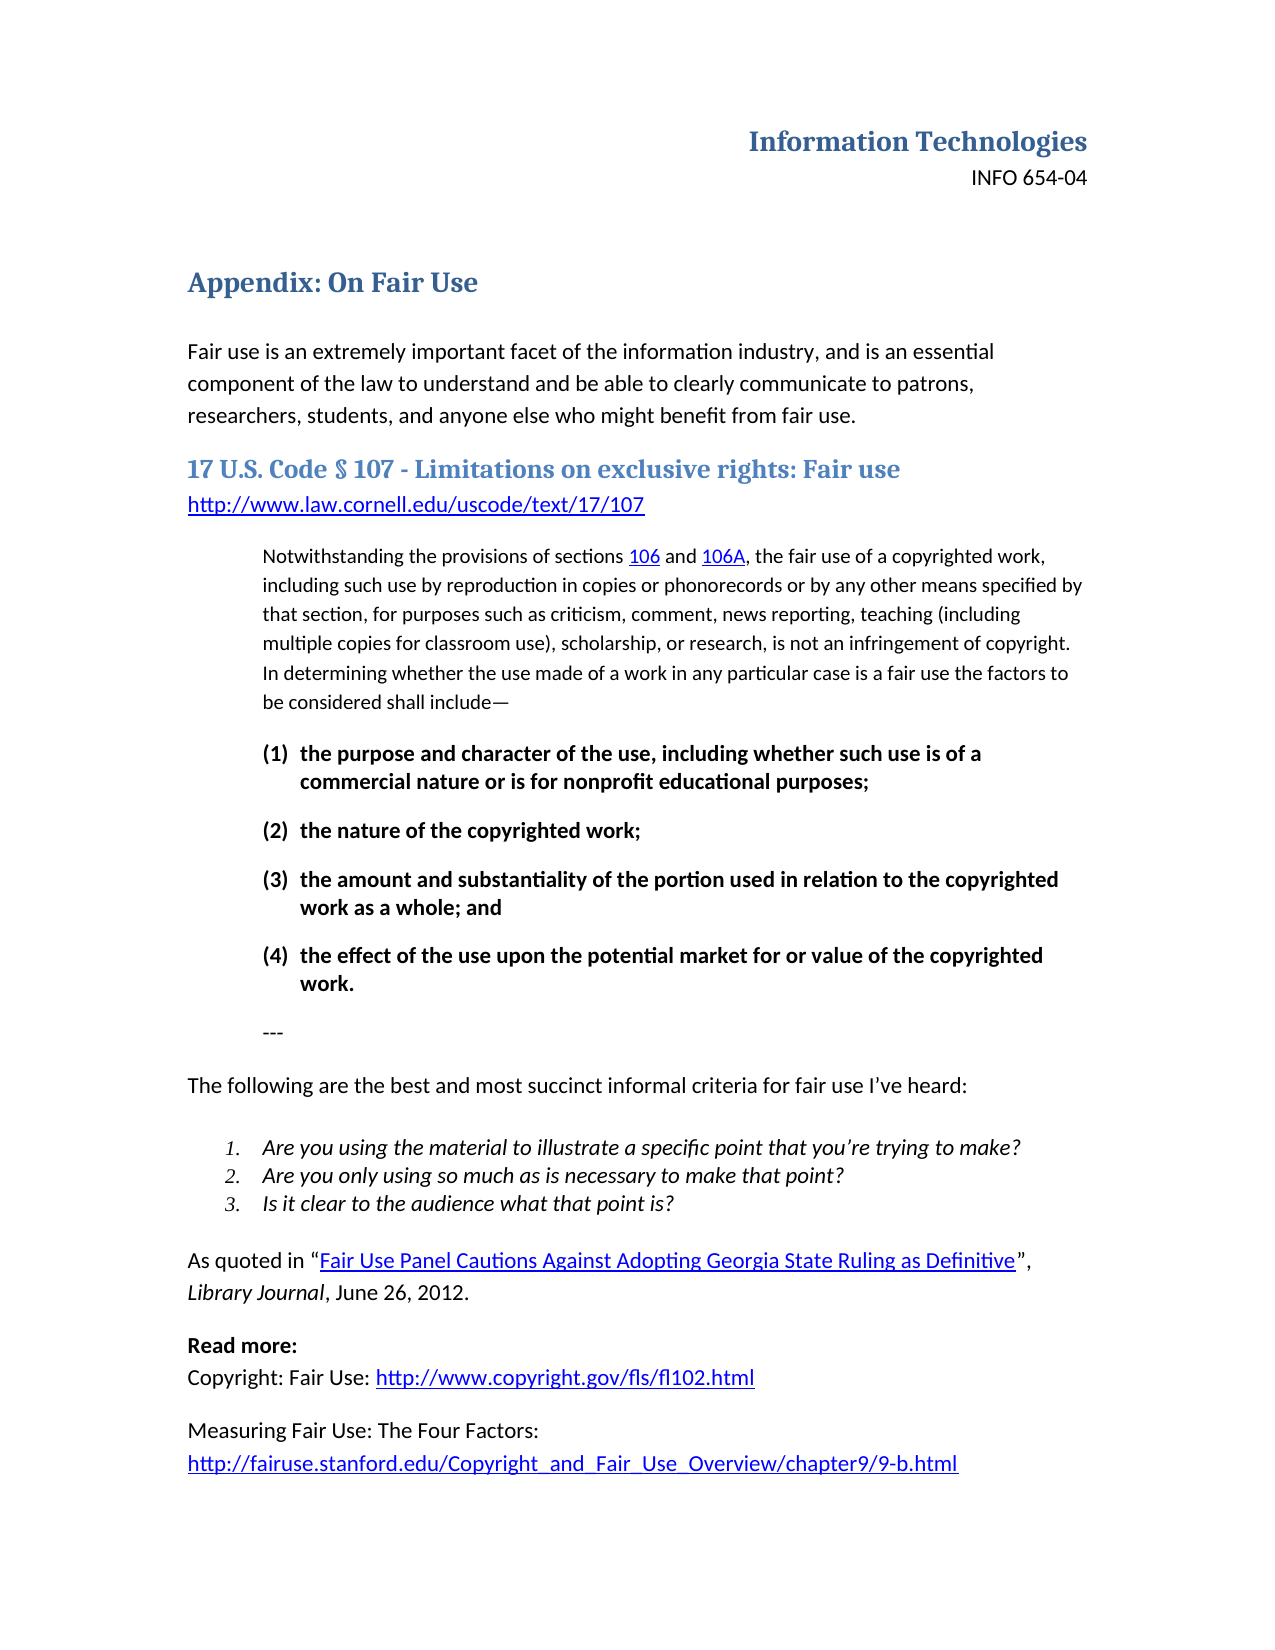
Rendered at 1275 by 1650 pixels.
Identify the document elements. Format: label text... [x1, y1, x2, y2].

text As quoted in “Fair Use Panel Cautions Against Adopting Georgia State Ruling as Definitive”, Library Journal, June 26, 2012. [187, 1246, 1087, 1306]
text Notwithstanding the provisions of sections 106 and 106A, the fair use of a copyrighted work, including such use by reproduction in copies or phonorecords or by any other means specified by that section, for purposes such as criticism, comment, news reporting, teaching (including multiple copies for classroom use), scholarship, or research, is not an infringement of copyright. In determining whether the use made of a work in any particular case is a fair use the factors to be considered shall include— [262, 543, 1087, 714]
list the effect of the use upon the potential market for or value of the copyrighted work. [262, 942, 1087, 998]
text Measuring Fair Use: The Four Factors: http://fairuse.stanford.edu/Copyright_and_Fair_Use_Overview/chapter9/9-b.html [187, 1416, 1087, 1477]
subtitle 17 U.S. Code § 107 - Limitations on exclusive rights: Fair use [187, 454, 1087, 486]
list the nature of the copyrighted work; [262, 816, 1087, 844]
list the amount and substantiality of the portion used in relation to the copyrighted work as a whole; and [262, 865, 1087, 921]
text Read more: Copyright: Fair Use: http://www.copyright.gov/fls/fl102.html [187, 1331, 1087, 1391]
list Are you using the material to illustrate a specific point that you’re trying to make? [225, 1133, 1087, 1161]
list Are you only using so much as is necessary to make that point? [225, 1161, 1087, 1189]
list Is it clear to the audience what that point is? [225, 1189, 1087, 1217]
text The following are the best and most succinct informal criteria for fair use I’ve heard: [187, 1071, 1087, 1099]
text --- [262, 1018, 1087, 1046]
list the purpose and character of the use, including whether such use is of a commercial nature or is for nonprofit educational purposes; [262, 739, 1087, 795]
text http://www.law.cornell.edu/uscode/text/17/107 [187, 490, 1087, 518]
subtitle Appendix: On Fair Use [187, 266, 1087, 300]
text Fair use is an extremely important facet of the information industry, and is an essential component of the law to understand and be able to clearly communicate to patrons, researchers, students, and anyone else who might benefit from fair use. [187, 305, 1087, 429]
